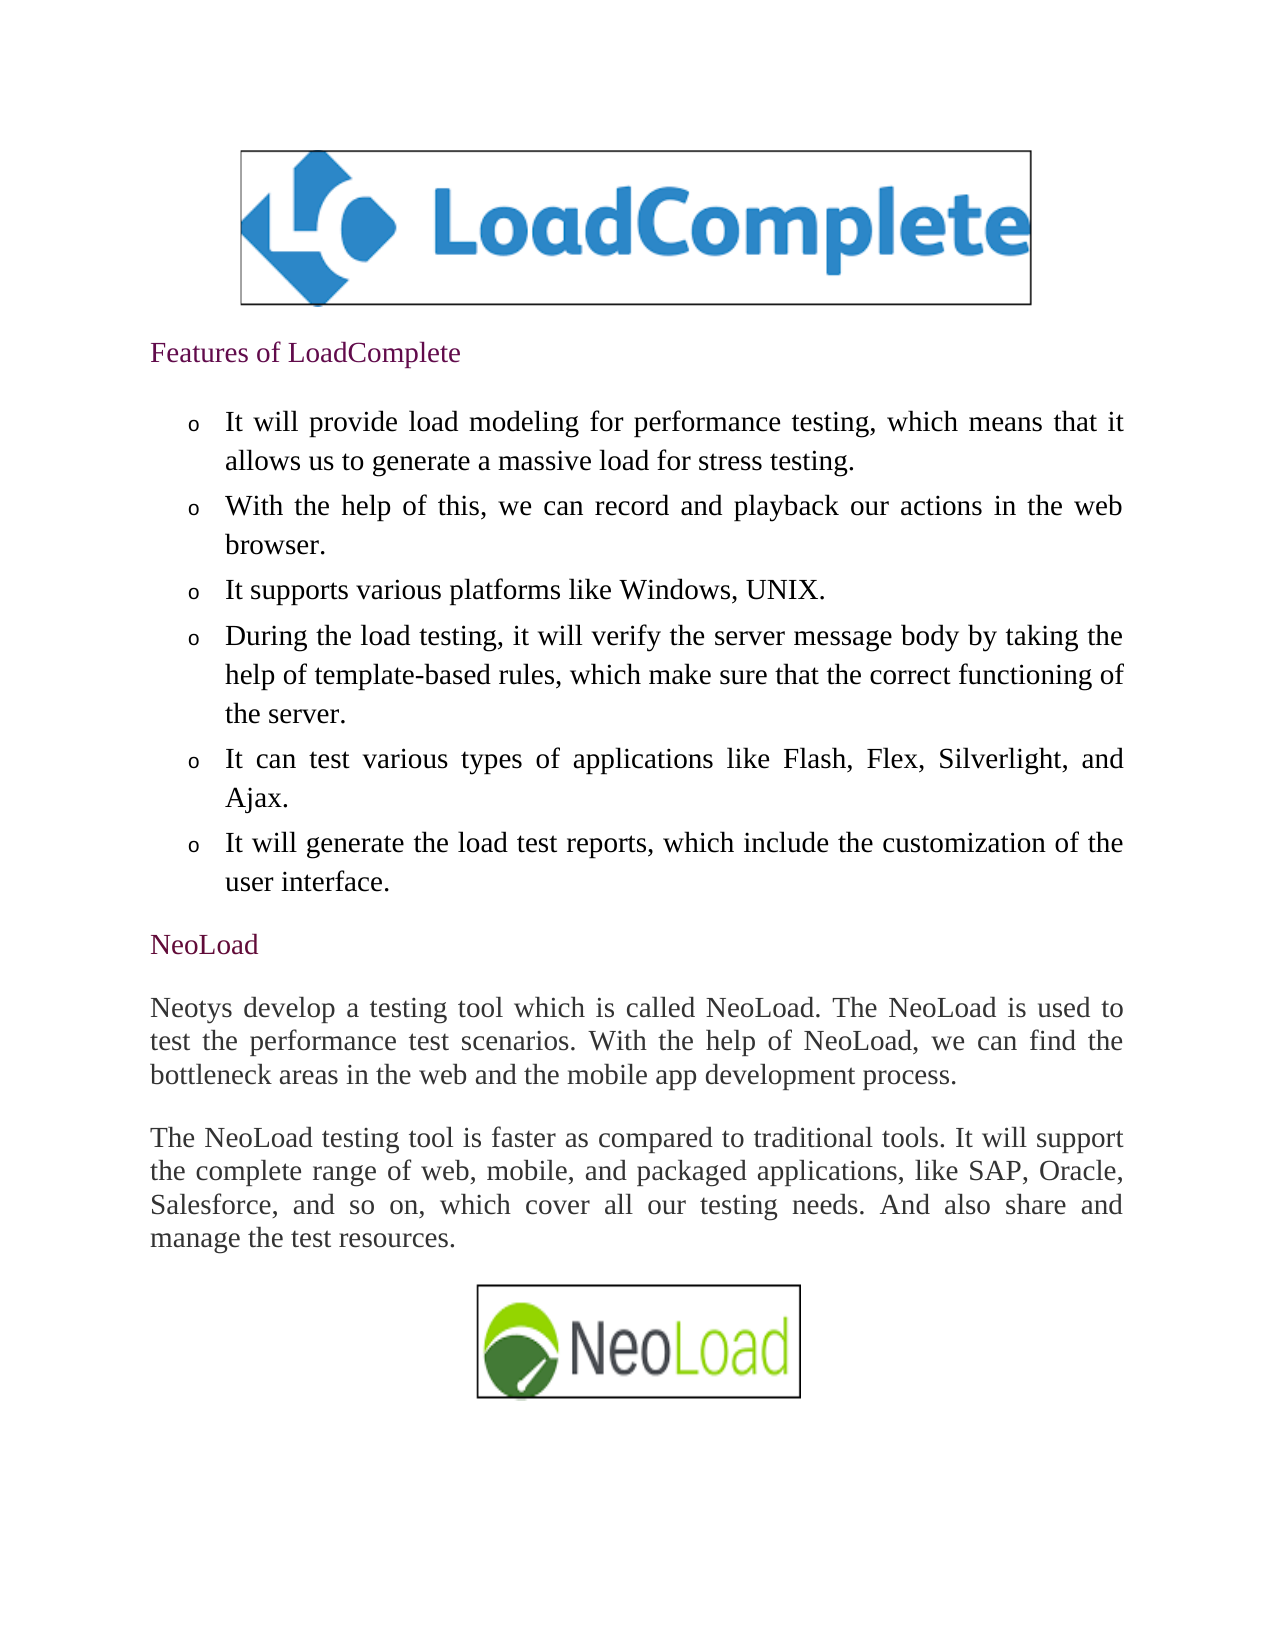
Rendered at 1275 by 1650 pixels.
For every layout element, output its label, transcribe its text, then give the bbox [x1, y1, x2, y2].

text Features of LoadComplete [150, 335, 1125, 369]
list With the help of this, we can record and playback our actions in the web browser. [187, 482, 1125, 561]
list It supports various platforms like Windows, UNIX. [187, 567, 1125, 606]
list It will provide load modeling for performance testing, which means that it allows us to generate a massive load for stress testing. [187, 398, 1125, 476]
text Neotys develop a testing tool which is called NeoLoad. The NeoLoad is used to test the performance test scenarios. With the help of NeoLoad, we can find the bottleneck areas in the web and the mobile app development process. [150, 990, 1125, 1091]
list During the load testing, it will verify the server message body by taking the help of template-based rules, which make sure that the correct functioning of the server. [187, 612, 1125, 729]
text The NeoLoad testing tool is faster as compared to traditional tools. It will support the complete range of web, mobile, and packaged applications, like SAP, Oracle, Salesforce, and so on, which cover all our testing needs. And also share and manage the test resources. [150, 1120, 1125, 1254]
list It can test various types of applications like Flash, Flex, Silverlight, and Ajax. [187, 736, 1125, 814]
picture [240, 150, 1035, 307]
list It will generate the load test reports, which include the customization of the user interface. [187, 820, 1125, 898]
text NeoLoad [150, 927, 1125, 961]
picture [474, 1283, 801, 1401]
